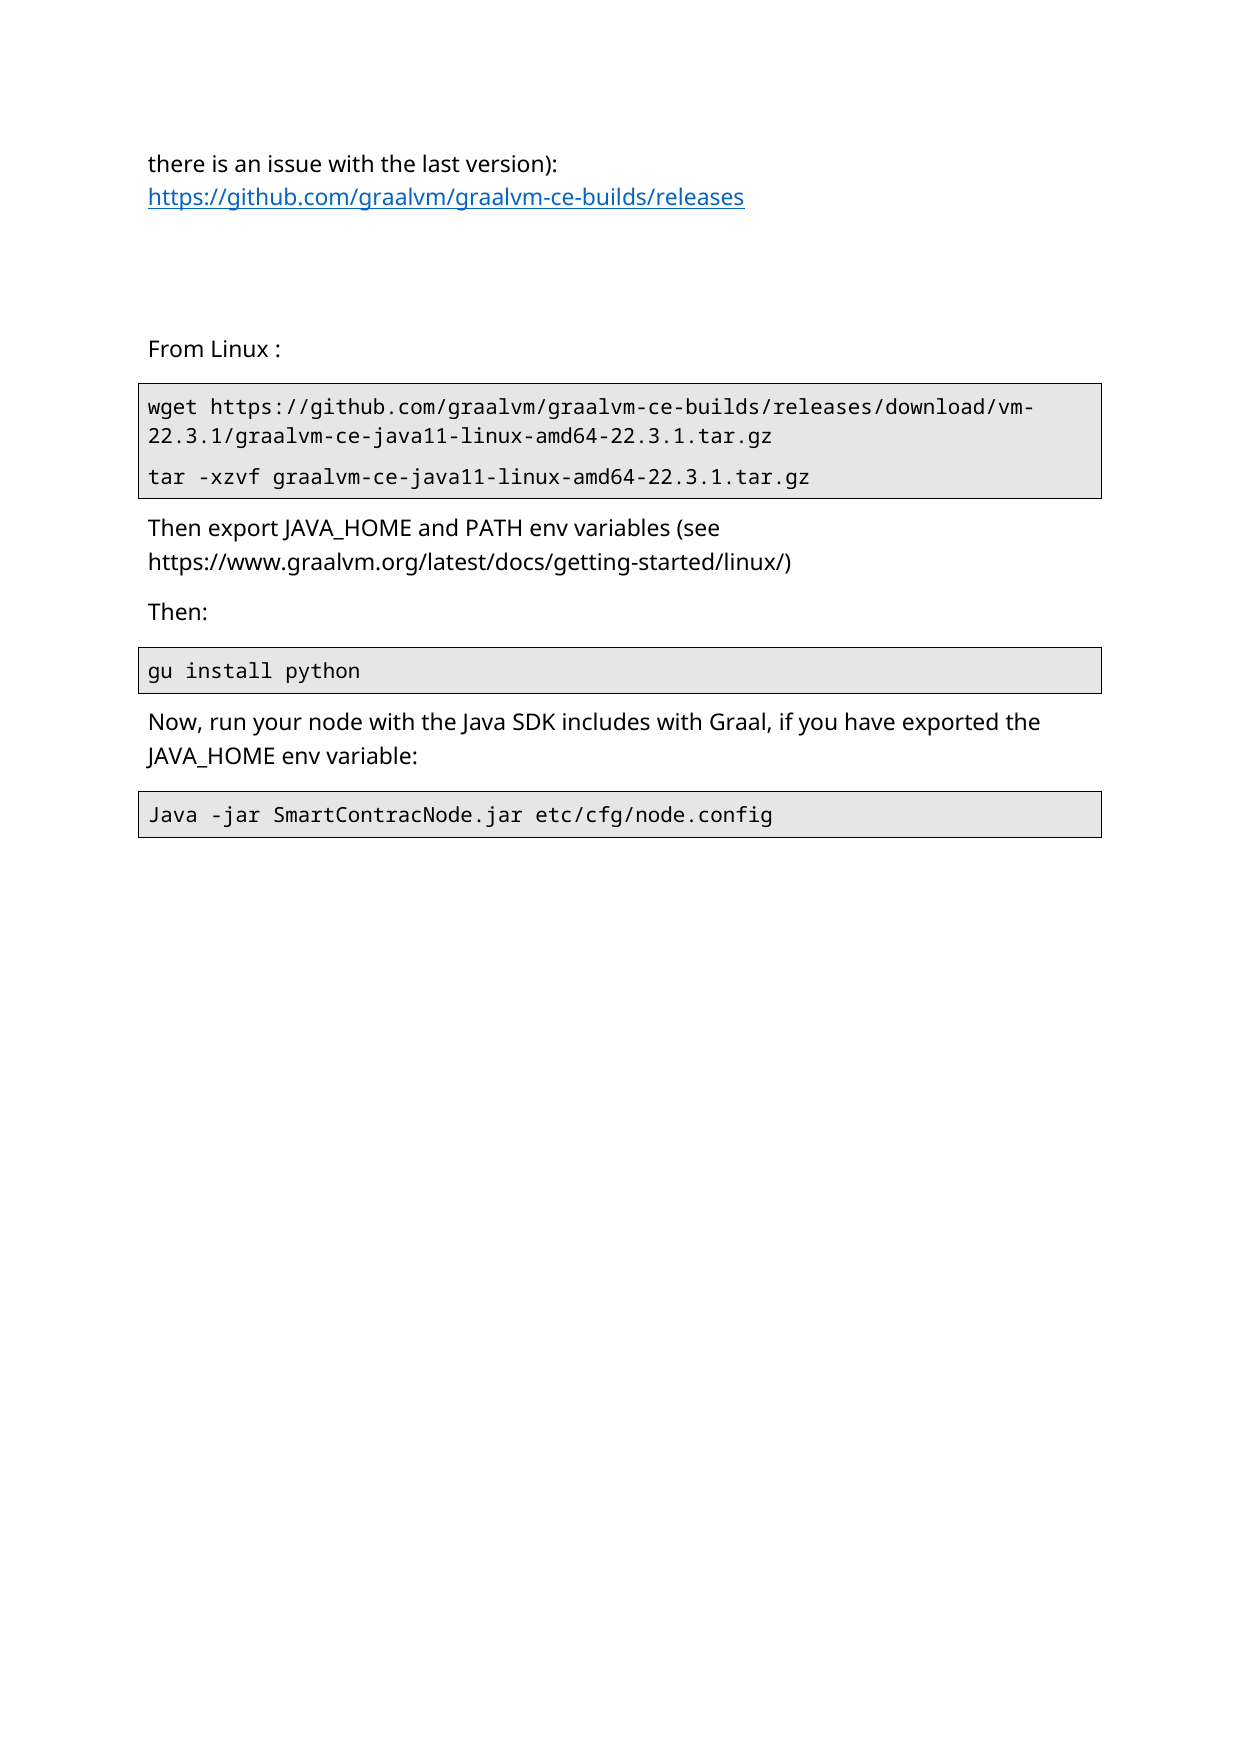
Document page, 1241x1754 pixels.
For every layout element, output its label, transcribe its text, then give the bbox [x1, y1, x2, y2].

text tar -xzvf graalvm-ce-java11-linux-amd64-22.3.1.tar.gz [139, 452, 1101, 498]
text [148, 148, 1093, 213]
text Then export JAVA_HOME and PATH env variables (see https://www.graalvm.org/latest/docs/getting-started/linux/) [148, 512, 1093, 577]
text gu install python [139, 648, 1101, 693]
text Now, run your node with the Java SDK includes with Graal, if you have exported the JAVA_HOME env variable: [148, 706, 1093, 771]
text Then: [148, 596, 1093, 627]
text From Linux : [148, 333, 1093, 364]
text wget https://github.com/graalvm/graalvm-ce-builds/releases/download/vm-22.3.1/graalvm-ce-java11-linux-amd64-22.3.1.tar.gz [139, 384, 1101, 449]
text Java -jar SmartContracNode.jar etc/cfg/node.config [139, 792, 1101, 837]
